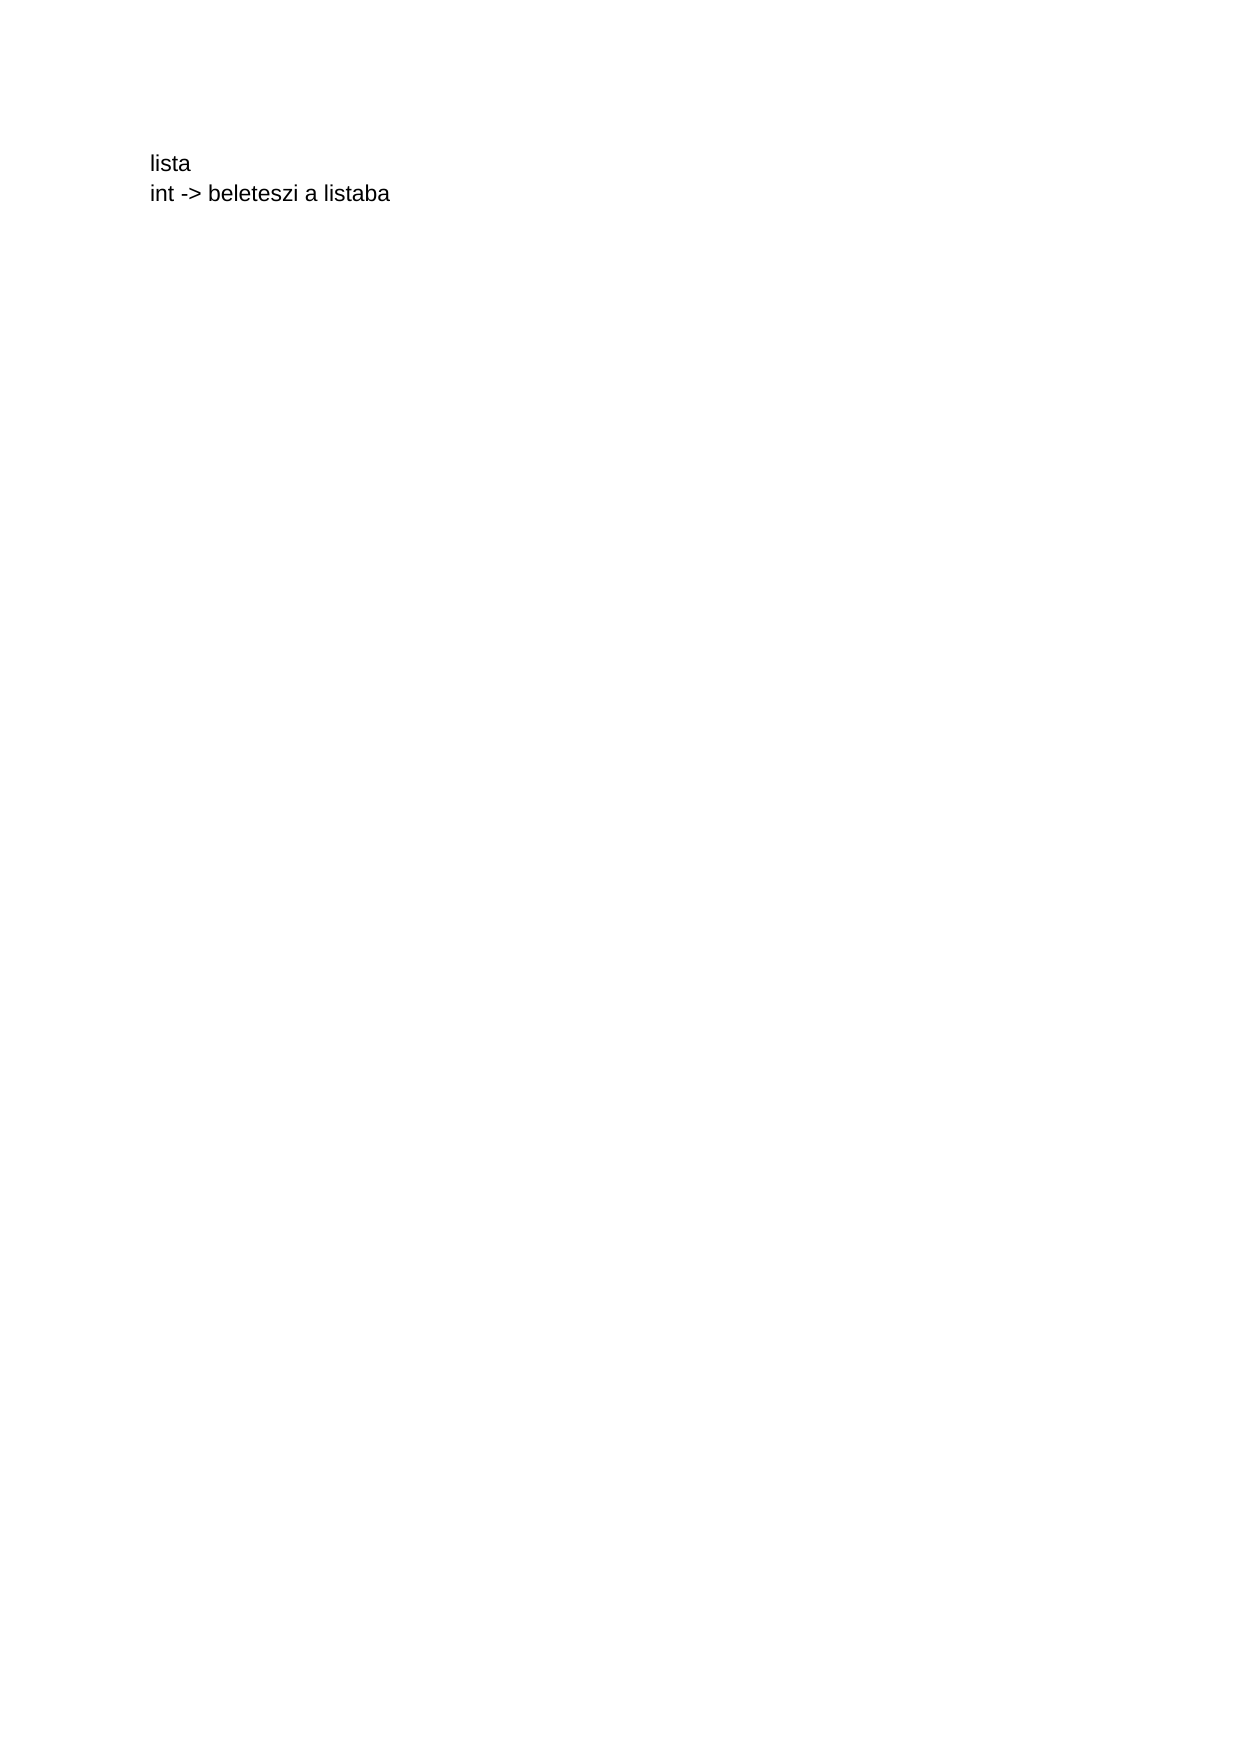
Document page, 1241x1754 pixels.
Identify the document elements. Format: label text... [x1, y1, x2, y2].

text int -> beleteszi a listaba [150, 180, 1090, 207]
text lista [150, 150, 1090, 176]
